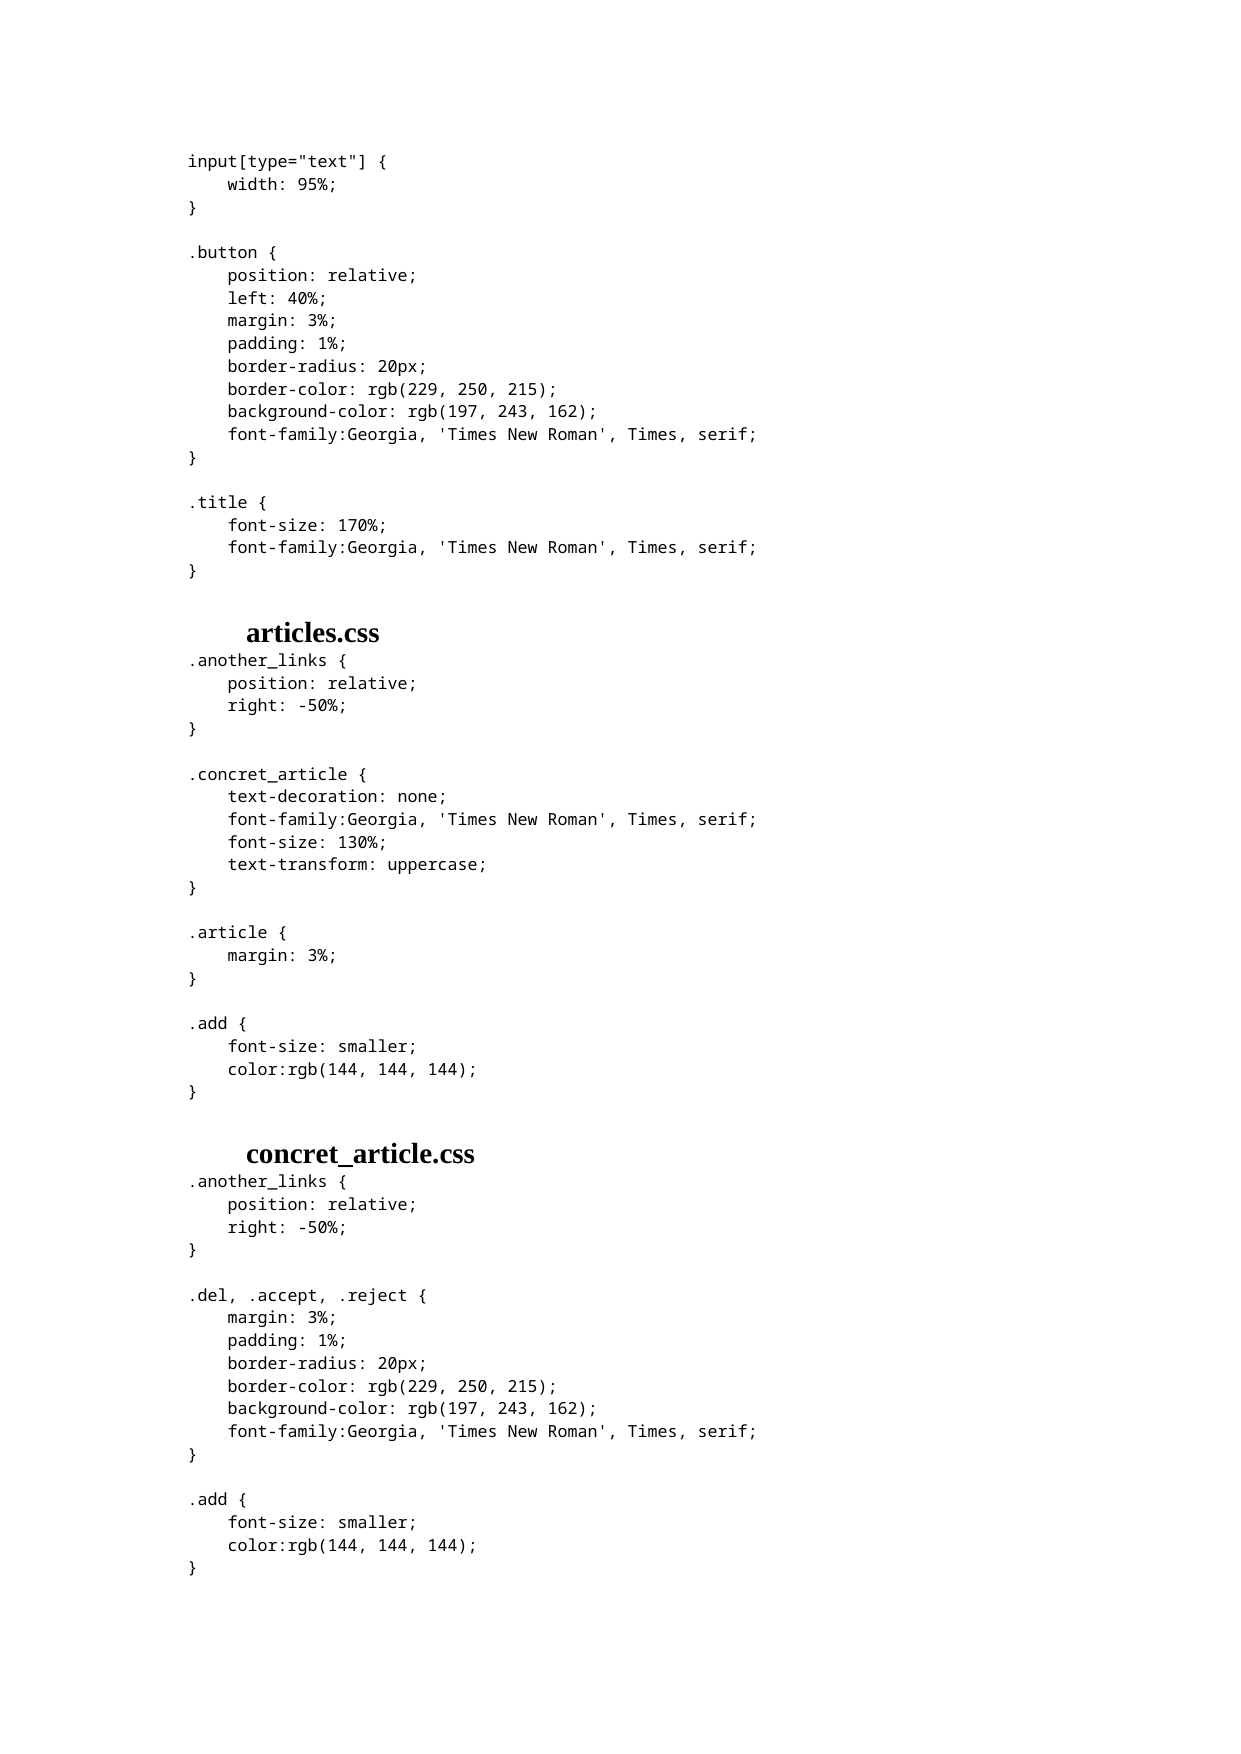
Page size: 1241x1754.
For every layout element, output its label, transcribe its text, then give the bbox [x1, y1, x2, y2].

text padding: 1%; [187, 1329, 1053, 1351]
text margin: 3%; [187, 1306, 1053, 1329]
text padding: 1%; [187, 332, 1053, 354]
text position: relative; [187, 1192, 1053, 1215]
text } [187, 1080, 1053, 1103]
text color:rgb(144, 144, 144); [187, 1533, 1053, 1556]
text border-color: rgb(229, 250, 215); [187, 1374, 1053, 1397]
text } [187, 717, 1053, 739]
text margin: 3%; [187, 944, 1053, 966]
text input[type="text"] { [187, 150, 1053, 173]
text color:rgb(144, 144, 144); [187, 1057, 1053, 1080]
text font-size: 170%; [187, 513, 1053, 536]
text } [187, 966, 1053, 989]
text .add { [187, 1488, 1053, 1510]
text border-color: rgb(229, 250, 215); [187, 377, 1053, 400]
text background-color: rgb(197, 243, 162); [187, 1397, 1053, 1419]
text } [187, 1556, 1053, 1578]
text right: -50%; [187, 1215, 1053, 1238]
text articles.css [187, 615, 1053, 648]
text .title { [187, 491, 1053, 513]
text font-family:Georgia, 'Times New Roman', Times, serif; [187, 807, 1053, 830]
text .add { [187, 1012, 1053, 1034]
text width: 95%; [187, 173, 1053, 195]
text } [187, 876, 1053, 898]
text .concret_article { [187, 762, 1053, 785]
text font-size: 130%; [187, 830, 1053, 853]
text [187, 1419, 1053, 1442]
text } [187, 195, 1053, 218]
text border-radius: 20px; [187, 354, 1053, 377]
text concret_article.css [187, 1136, 1053, 1170]
text font-family:Georgia, 'Times New Roman', Times, serif; [187, 536, 1053, 559]
text position: relative; [187, 671, 1053, 694]
text } [187, 559, 1053, 581]
text font-size: smaller; [187, 1034, 1053, 1057]
text } [187, 1238, 1053, 1261]
text font-size: smaller; [187, 1510, 1053, 1533]
text .another_links { [187, 1170, 1053, 1192]
text left: 40%; [187, 286, 1053, 309]
text background-color: rgb(197, 243, 162); [187, 400, 1053, 422]
text text-transform: uppercase; [187, 853, 1053, 876]
text margin: 3%; [187, 309, 1053, 332]
text .another_links { [187, 648, 1053, 671]
text } [187, 445, 1053, 468]
text .button { [187, 241, 1053, 263]
text position: relative; [187, 263, 1053, 286]
text } [187, 1442, 1053, 1465]
text font-family:Georgia, 'Times New Roman', Times, serif; [187, 422, 1053, 445]
text .article { [187, 921, 1053, 944]
text border-radius: 20px; [187, 1351, 1053, 1374]
text .del, .accept, .reject { [187, 1283, 1053, 1306]
text right: -50%; [187, 694, 1053, 717]
text text-decoration: none; [187, 785, 1053, 807]
